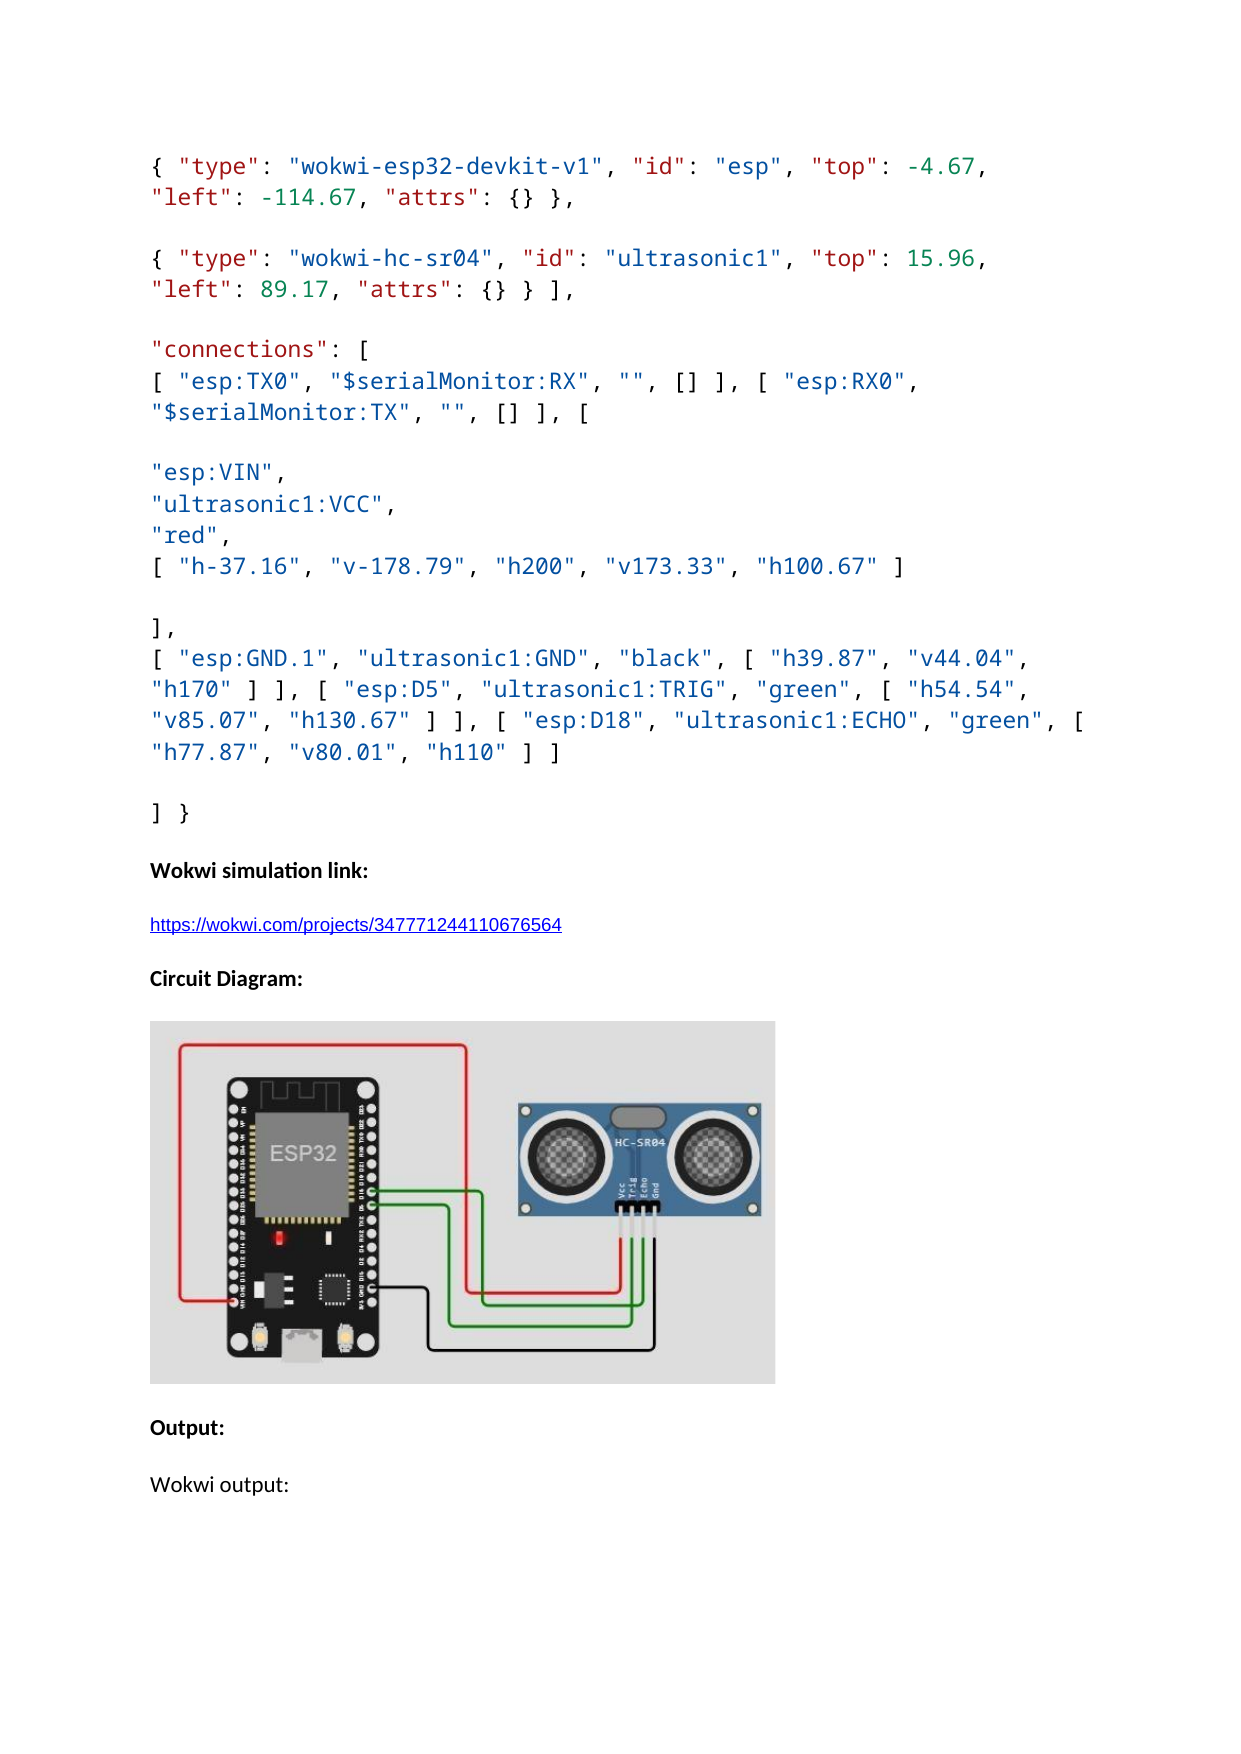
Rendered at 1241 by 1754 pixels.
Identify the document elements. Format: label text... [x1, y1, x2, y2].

text ] } [150, 796, 1090, 827]
text Wokwi simulation link: [150, 856, 1090, 884]
text Output: [150, 1413, 1090, 1441]
picture [150, 1021, 776, 1384]
text https://wokwi.com/projects/347771244110676564 [150, 913, 1090, 935]
text { "type": "wokwi-esp32-devkit-v1", "id": "esp", "top": -4.67, "left": -114.67, "attrs": {} }, [150, 150, 1090, 212]
text "esp:VIN", "ultrasonic1:VCC", "red", [ "h-37.16", "v-178.79", "h200", "v173.33", "h100.67" ] [150, 456, 1090, 581]
text "connections": [ [ "esp:TX0", "$serialMonitor:RX", "", [] ], [ "esp:RX0", "$serialMonitor:TX", "", [] ], [ [150, 333, 1090, 427]
text { "type": "wokwi-hc-sr04", "id": "ultrasonic1", "top": 15.96, "left": 89.17, "attrs": {} } ], [150, 242, 1090, 304]
text Wokwi output: [150, 1470, 1090, 1498]
text ], [ "esp:GND.1", "ultrasonic1:GND", "black", [ "h39.87", "v44.04", "h170" ] ], [ "esp:D5", "ultrasonic1:TRIG", "green", [ "h54.54", "v85.07", "h130.67" ] ], [ "esp:D18", "ultrasonic1:ECHO", "green", [ "h77.87", "v80.01", "h110" ] ] [150, 610, 1090, 767]
text Circuit Diagram: [150, 964, 1090, 992]
